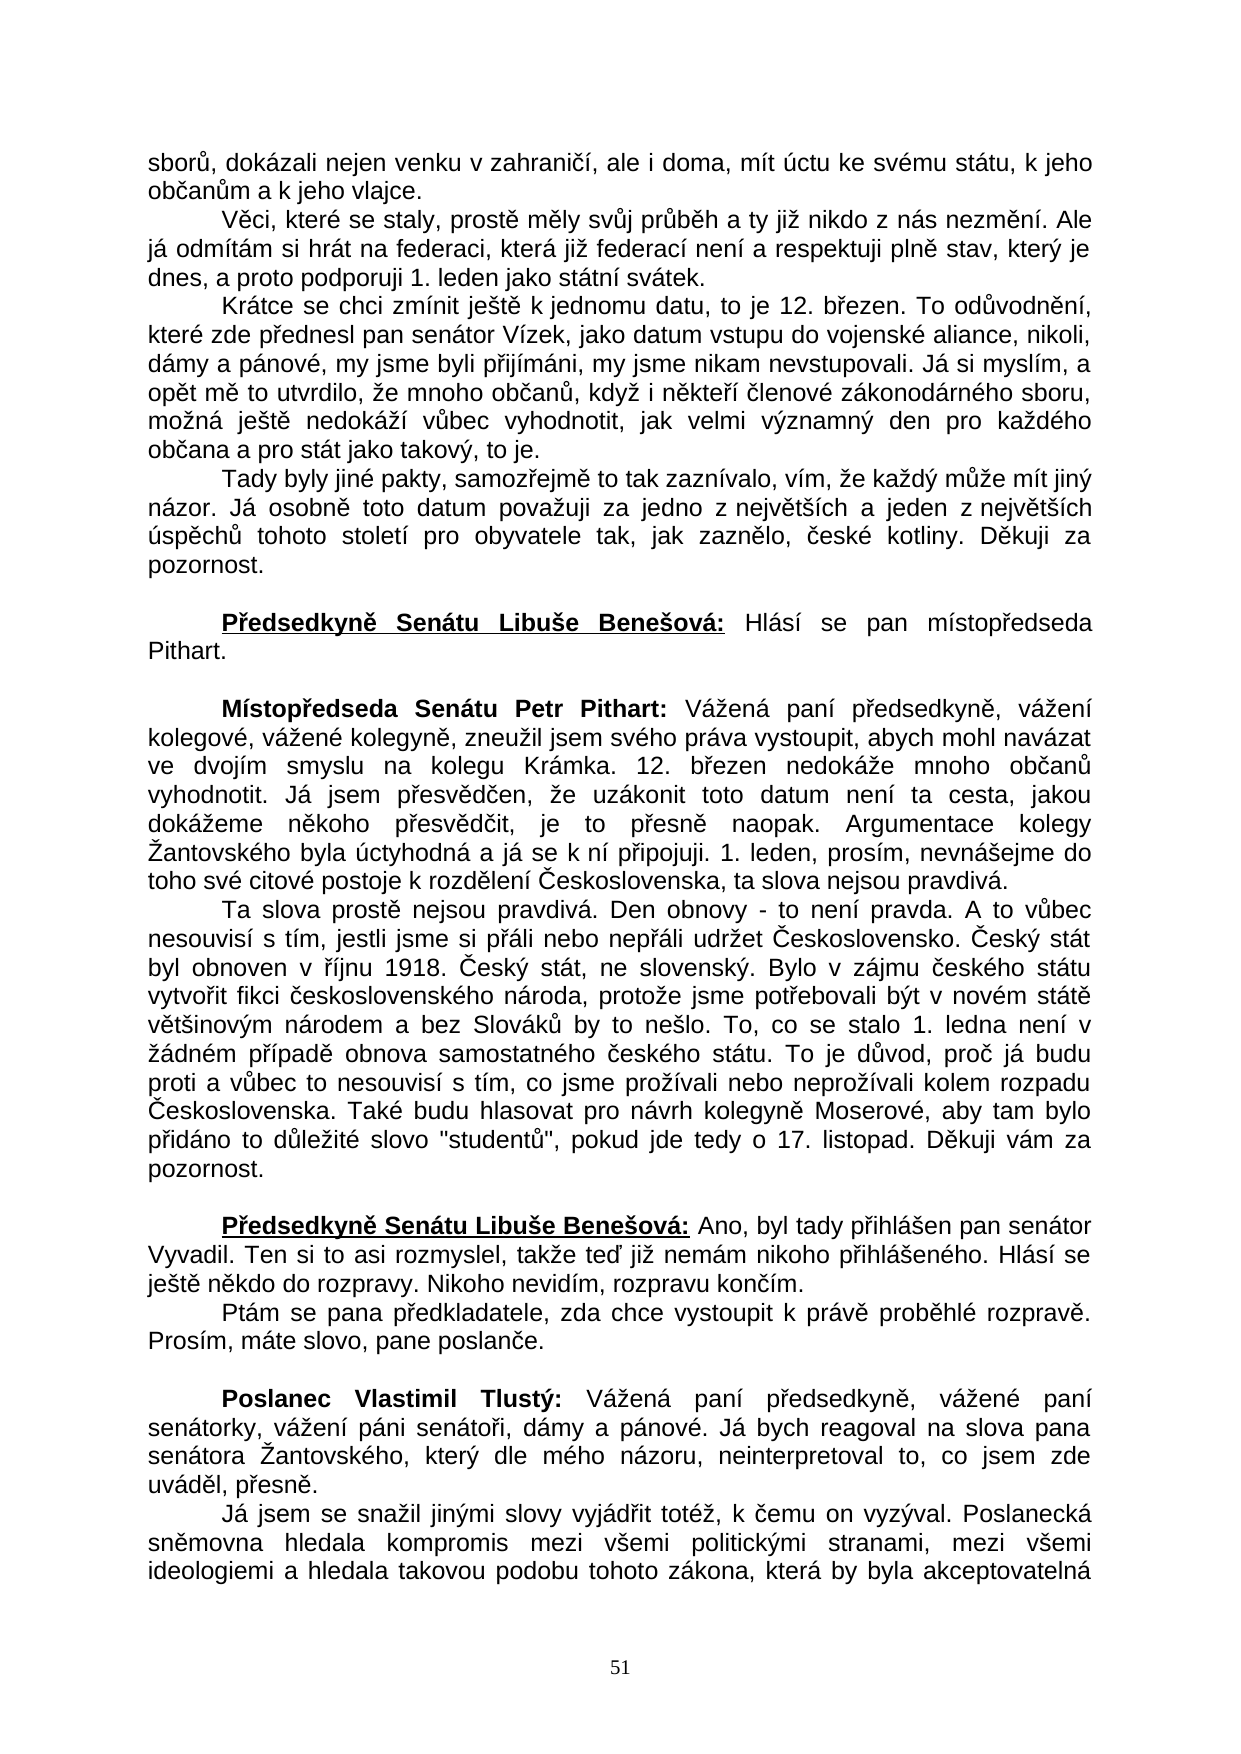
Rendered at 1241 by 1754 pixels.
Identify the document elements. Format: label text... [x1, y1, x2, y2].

text Krátce se chci zmínit ještě k jednomu datu, to je 12. březen. To odůvodnění, které zde přednesl pan senátor Vízek, jako datum vstupu do vojenské aliance, nikoli, dámy a pánové, my jsme byli přijímáni, my jsme nikam nevstupovali. Já si myslím, a opět mě to utvrdilo, že mnoho občanů, když i někteří členové zákonodárného sboru, možná ještě nedokáží vůbec vyhodnotit, jak velmi významný den pro každého občana a pro stát jako takový, to je. [148, 291, 1093, 464]
text Předsedkyně Senátu Libuše Benešová: Ano, byl tady přihlášen pan senátor Vyvadil. Ten si to asi rozmyslel, takže teď již nemám nikoho přihlášeného. Hlásí se ještě někdo do rozpravy. Nikoho nevidím, rozpravu končím. [148, 1211, 1093, 1298]
text Místopředseda Senátu Petr Pithart: Vážená paní předsedkyně, vážení kolegové, vážené kolegyně, zneužil jsem svého práva vystoupit, abych mohl navázat ve dvojím smyslu na kolegu Krámka. 12. březen nedokáže mnoho občanů vyhodnotit. Já jsem přesvědčen, že uzákonit toto datum není ta cesta, jakou dokážeme někoho přesvědčit, je to přesně naopak. Argumentace kolegy Žantovského byla úctyhodná a já se k ní připojuji. 1. leden, prosím, nevnášejme do toho své citové postoje k rozdělení Československa, ta slova nejsou pravdivá. [148, 694, 1093, 895]
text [148, 1499, 1093, 1585]
text Ta slova prostě nejsou pravdivá. Den obnovy - to není pravda. A to vůbec nesouvisí s tím, jestli jsme si přáli nebo nepřáli udržet Československo. Český stát byl obnoven v říjnu 1918. Český stát, ne slovenský. Bylo v zájmu českého státu vytvořit fikci československého národa, protože jsme potřebovali být v novém státě většinovým národem a bez Slováků by to nešlo. To, co se stalo 1. ledna není v žádném případě obnova samostatného českého státu. To je důvod, proč já budu proti a vůbec to nesouvisí s tím, co jsme prožívali nebo neprožívali kolem rozpadu Československa. Také budu hlasovat pro návrh kolegyně Moserové, aby tam bylo přidáno to důležité slovo "studentů", pokud jde tedy o 17. listopad. Děkuji vám za pozornost. [148, 895, 1093, 1183]
text Věci, které se staly, prostě měly svůj průběh a ty již nikdo z nás nezmění. Ale já odmítám si hrát na federaci, která již federací není a respektuji plně stav, který je dnes, a proto podporuji 1. leden jako státní svátek. [148, 205, 1093, 291]
text Poslanec Vlastimil Tlustý: Vážená paní předsedkyně, vážené paní senátorky, vážení páni senátoři, dámy a pánové. Já bych reagoval na slova pana senátora Žantovského, který dle mého názoru, neinterpretoval to, co jsem zde uváděl, přesně. [148, 1384, 1093, 1499]
text Tady byly jiné pakty, samozřejmě to tak zaznívalo, vím, že každý může mít jiný názor. Já osobně toto datum považuji za jedno z největších a jeden z největších úspěchů tohoto století pro obyvatele tak, jak zaznělo, české kotliny. Děkuji za pozornost. [148, 464, 1093, 579]
text Předsedkyně Senátu Libuše Benešová: Hlásí se pan místopředseda Pithart. [148, 608, 1093, 665]
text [148, 148, 1093, 205]
text Ptám se pana předkladatele, zda chce vystoupit k právě proběhlé rozpravě. Prosím, máte slovo, pane poslanče. [148, 1298, 1093, 1355]
